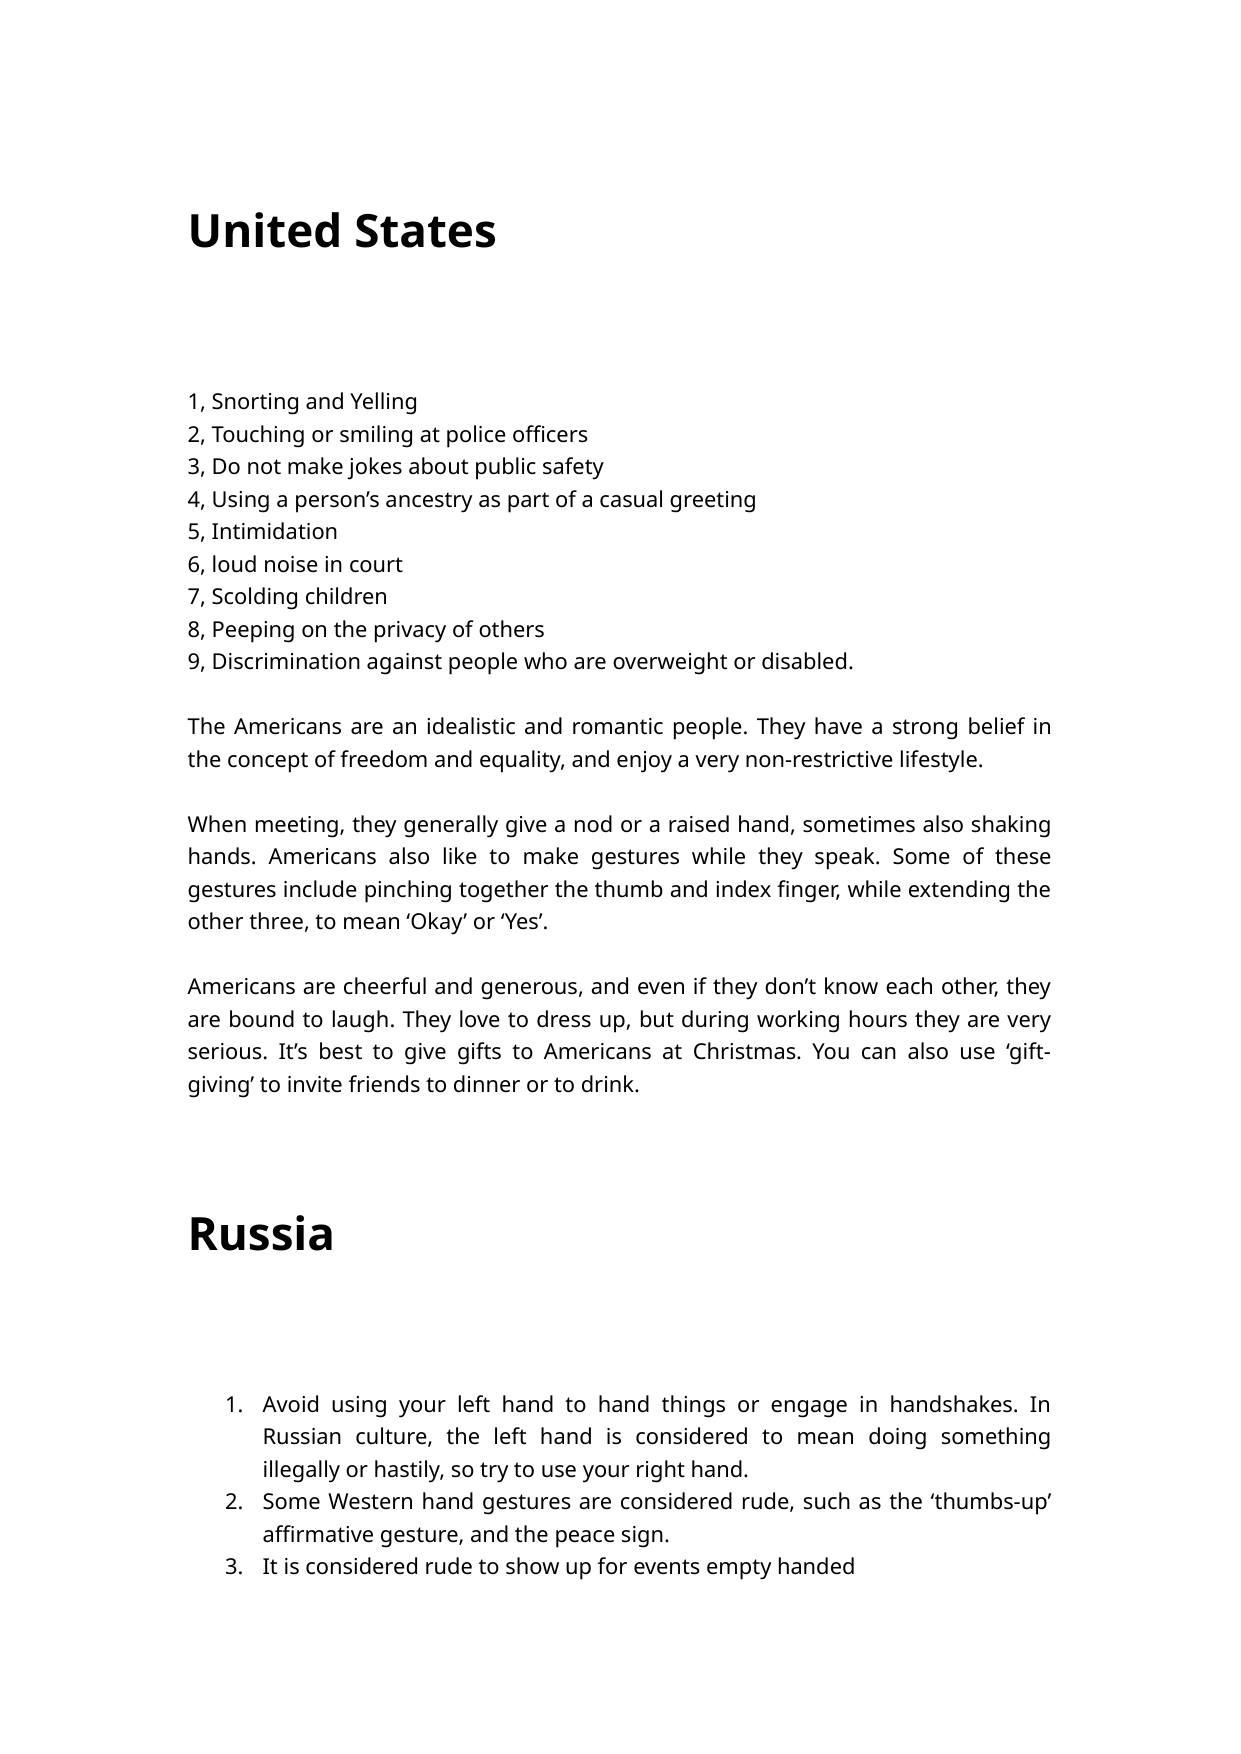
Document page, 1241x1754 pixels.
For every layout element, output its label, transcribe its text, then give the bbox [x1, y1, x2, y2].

text 4, Using a person’s ancestry as part of a casual greeting [187, 482, 1053, 515]
subtitle Russia [187, 1200, 1053, 1265]
list Some Western hand gestures are considered rude, such as the ‘thumbs-up’ affirmative gesture, and the peace sign. [225, 1485, 1053, 1550]
text Americans are cheerful and generous, and even if they don’t know each other, they are bound to laugh. They love to dress up, but during working hours they are very serious. It’s best to give gifts to Americans at Christmas. You can also use ‘gift-giving’ to invite friends to dinner or to drink. [187, 970, 1053, 1100]
text When meeting, they generally give a nod or a raised hand, sometimes also shaking hands. Americans also like to make gestures while they speak. Some of these gestures include pinching together the thumb and index finger, while extending the other three, to mean ‘Okay’ or ‘Yes’. [187, 807, 1053, 937]
text 3, Do not make jokes about public safety [187, 450, 1053, 482]
text 7, Scolding children [187, 580, 1053, 612]
text 1, Snorting and Yelling [187, 385, 1053, 417]
text 5, Intimidation [187, 515, 1053, 547]
list Avoid using your left hand to hand things or engage in handshakes. In Russian culture, the left hand is considered to mean doing something illegally or hastily, so try to use your right hand. [225, 1387, 1053, 1485]
text 6, loud noise in court [187, 547, 1053, 580]
text 9, Discrimination against people who are overweight or disabled. [187, 645, 1053, 677]
text 2, Touching or smiling at police officers [187, 417, 1053, 450]
subtitle United States [187, 197, 1053, 262]
text 8, Peeping on the privacy of others [187, 612, 1053, 645]
text The Americans are an idealistic and romantic people. They have a strong belief in the concept of freedom and equality, and enjoy a very non-restrictive lifestyle. [187, 710, 1053, 775]
list It is considered rude to show up for events empty handed [225, 1550, 1053, 1582]
